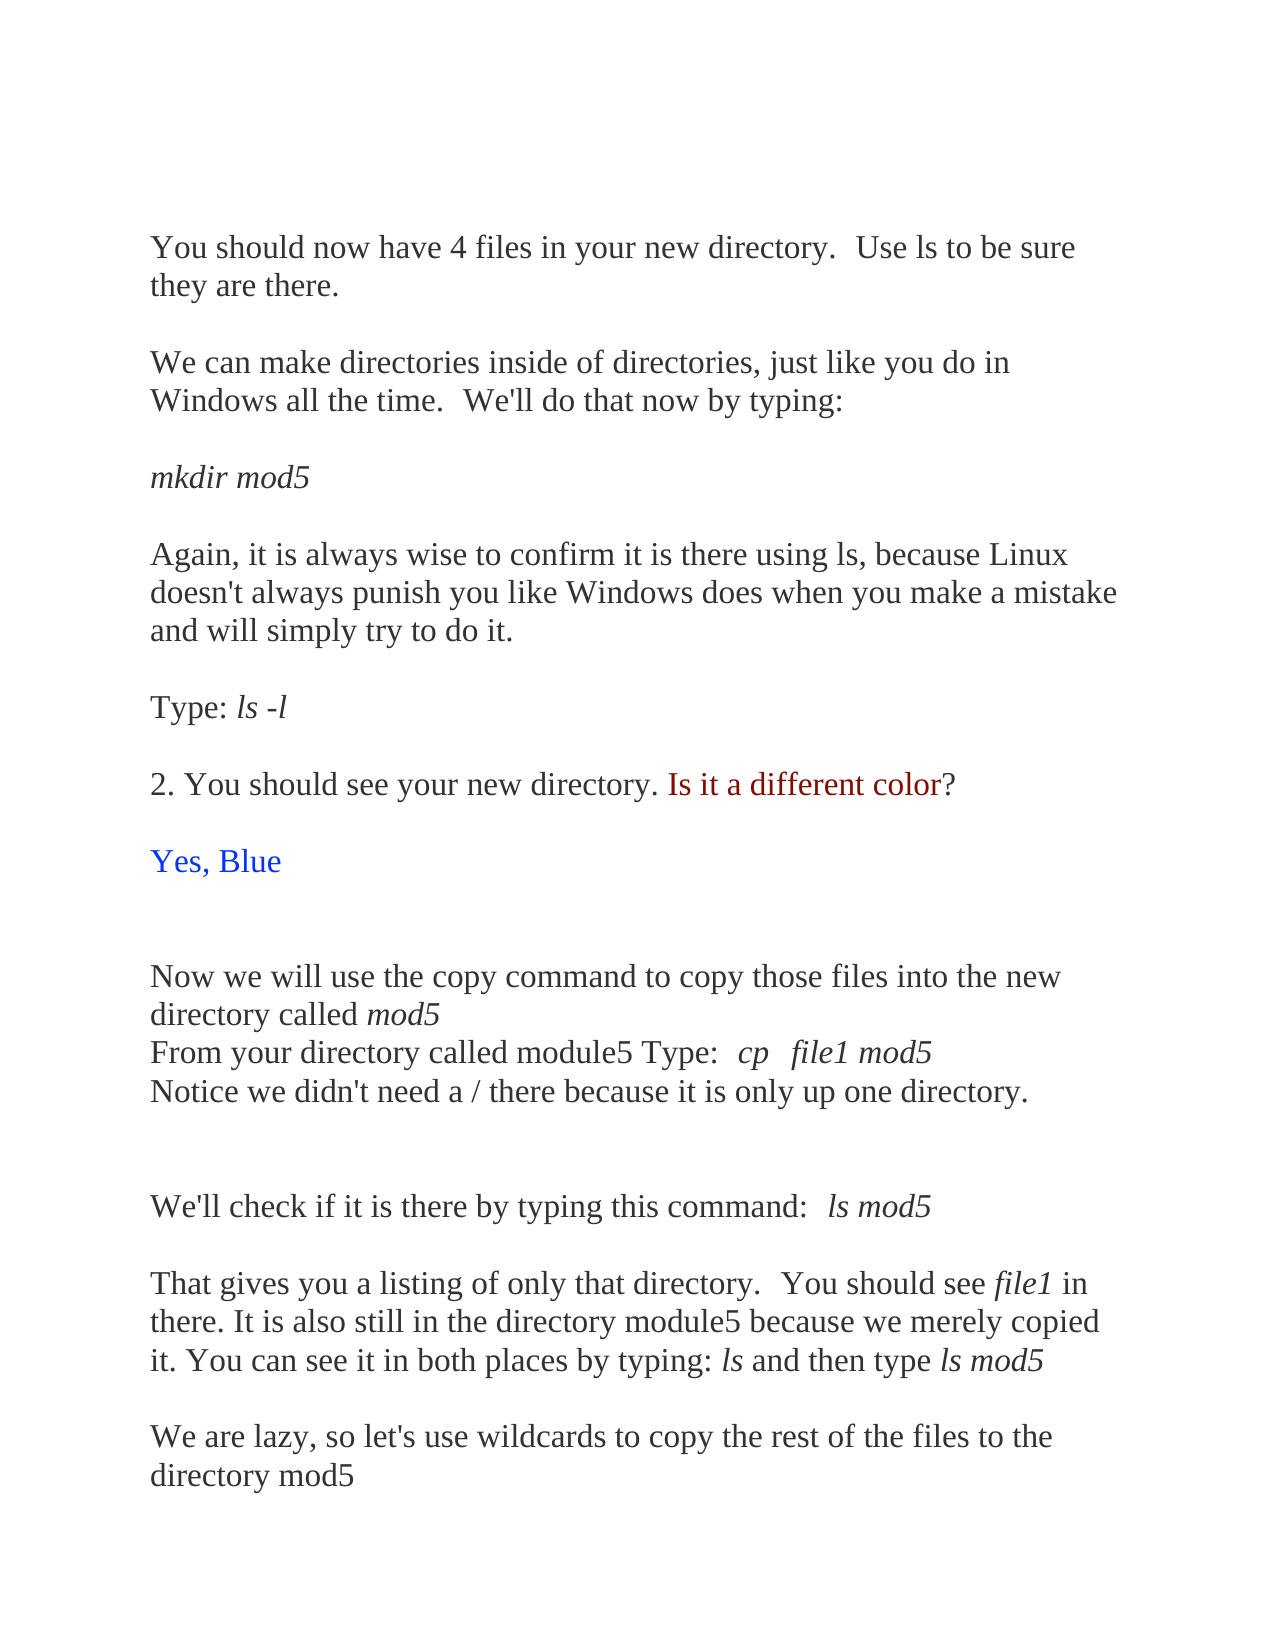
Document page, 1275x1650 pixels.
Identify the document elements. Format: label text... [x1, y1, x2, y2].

text You should now have 4 files in your new directory. Use ls to be sure they are there. [150, 227, 1125, 303]
text Notice we didn't need a / there because it is only up one directory. [150, 1071, 1125, 1109]
text 2. You should see your new directory. Is it a different color? [150, 764, 1125, 803]
text We are lazy, so let's use wildcards to copy the rest of the files to the directory mod5 [150, 1417, 1125, 1493]
text We'll check if it is there by typing this command: ls mod5 [150, 1186, 1125, 1225]
text Type: ls -l [150, 687, 1125, 726]
text That gives you a listing of only that directory. You should see file1 in there. It is also still in the directory module5 because we merely copied it. You can see it in both places by typing: ls and then type ls mod5 [150, 1263, 1125, 1378]
text Now we will use the copy command to copy those files into the new directory called mod5 [150, 956, 1125, 1033]
text We can make directories inside of directories, just like you do in Windows all the time. We'll do that now by typing: [150, 342, 1125, 419]
text Again, it is always wise to confirm it is there using ls, because Linux doesn't always punish you like Windows does when you make a mistake and will simply try to do it. [150, 534, 1125, 649]
text mkdir mod5 [150, 457, 1125, 496]
text From your directory called module5 Type: cp file1 mod5 [150, 1033, 1125, 1071]
text Yes, Blue [150, 841, 1125, 879]
